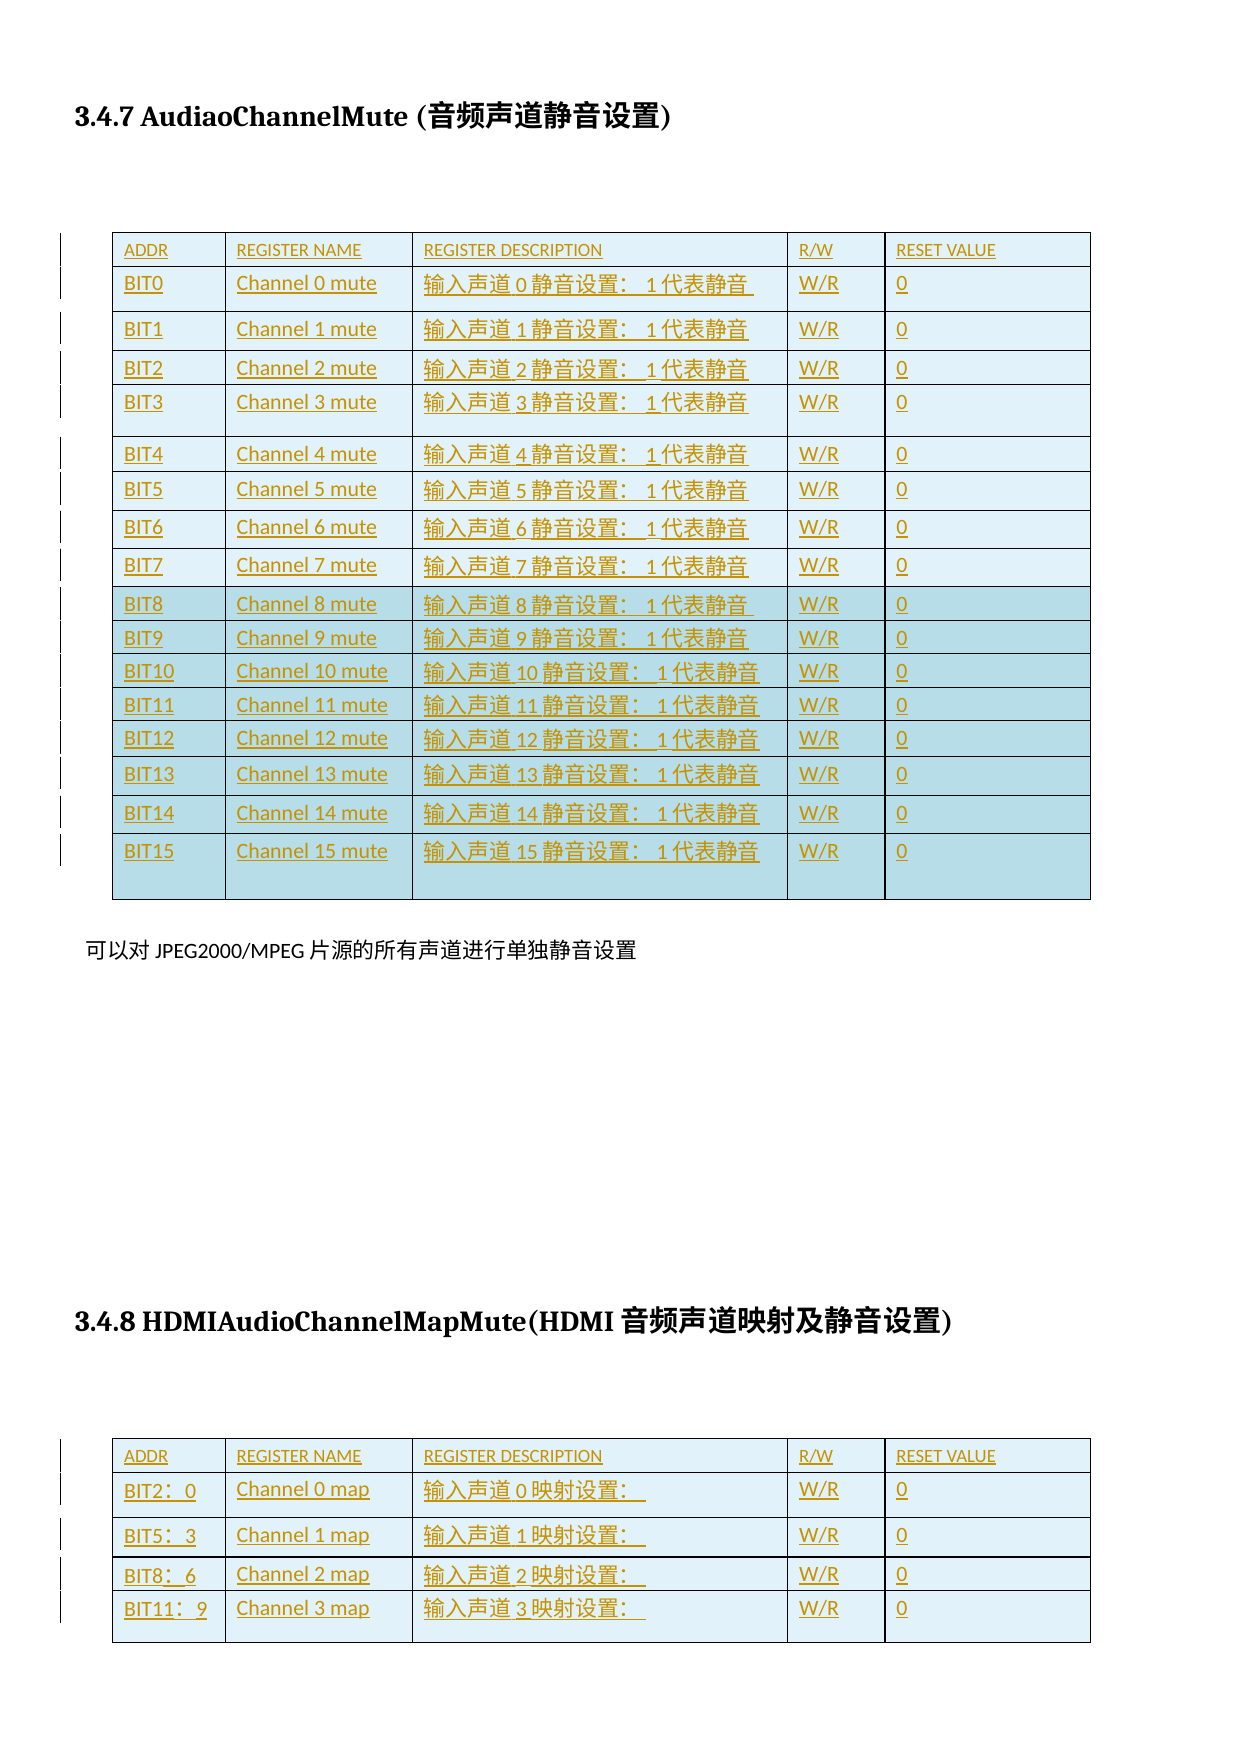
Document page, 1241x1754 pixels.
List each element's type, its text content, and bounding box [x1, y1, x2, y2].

table_cell [413, 757, 787, 795]
table_cell [886, 834, 1090, 899]
table_cell [788, 721, 884, 756]
table_cell [886, 757, 1090, 795]
table_cell [113, 757, 225, 795]
table_cell [113, 688, 225, 720]
table_cell [788, 587, 884, 620]
table_cell [788, 834, 884, 899]
table_cell [113, 721, 225, 756]
table_cell [226, 688, 412, 720]
table_cell [886, 796, 1090, 833]
table_cell [886, 621, 1090, 653]
table_cell [226, 721, 412, 756]
table_cell [788, 621, 884, 653]
table_cell [226, 621, 412, 653]
table_cell [226, 796, 412, 833]
table_cell [886, 587, 1090, 620]
table_cell [413, 796, 787, 833]
table_cell [413, 834, 787, 899]
table_cell [886, 654, 1090, 687]
table_cell [886, 688, 1090, 720]
table_cell [113, 654, 225, 687]
table_cell [413, 721, 787, 756]
subtitle 3.4.8 [75, 1287, 1165, 1352]
table_cell [788, 757, 884, 795]
table_cell [413, 621, 787, 653]
table_cell [113, 587, 225, 620]
table_cell [226, 587, 412, 620]
table_cell [788, 688, 884, 720]
table_cell [886, 721, 1090, 756]
table_cell [113, 796, 225, 833]
table_cell [788, 654, 884, 687]
table_cell [788, 796, 884, 833]
table_cell [413, 654, 787, 687]
subtitle 3.4.7 [75, 81, 1165, 146]
table_cell [226, 757, 412, 795]
table_cell [226, 834, 412, 899]
table_cell [413, 688, 787, 720]
table_cell [413, 587, 787, 620]
table_cell [113, 621, 225, 653]
table_cell [113, 834, 225, 899]
table_cell [226, 654, 412, 687]
